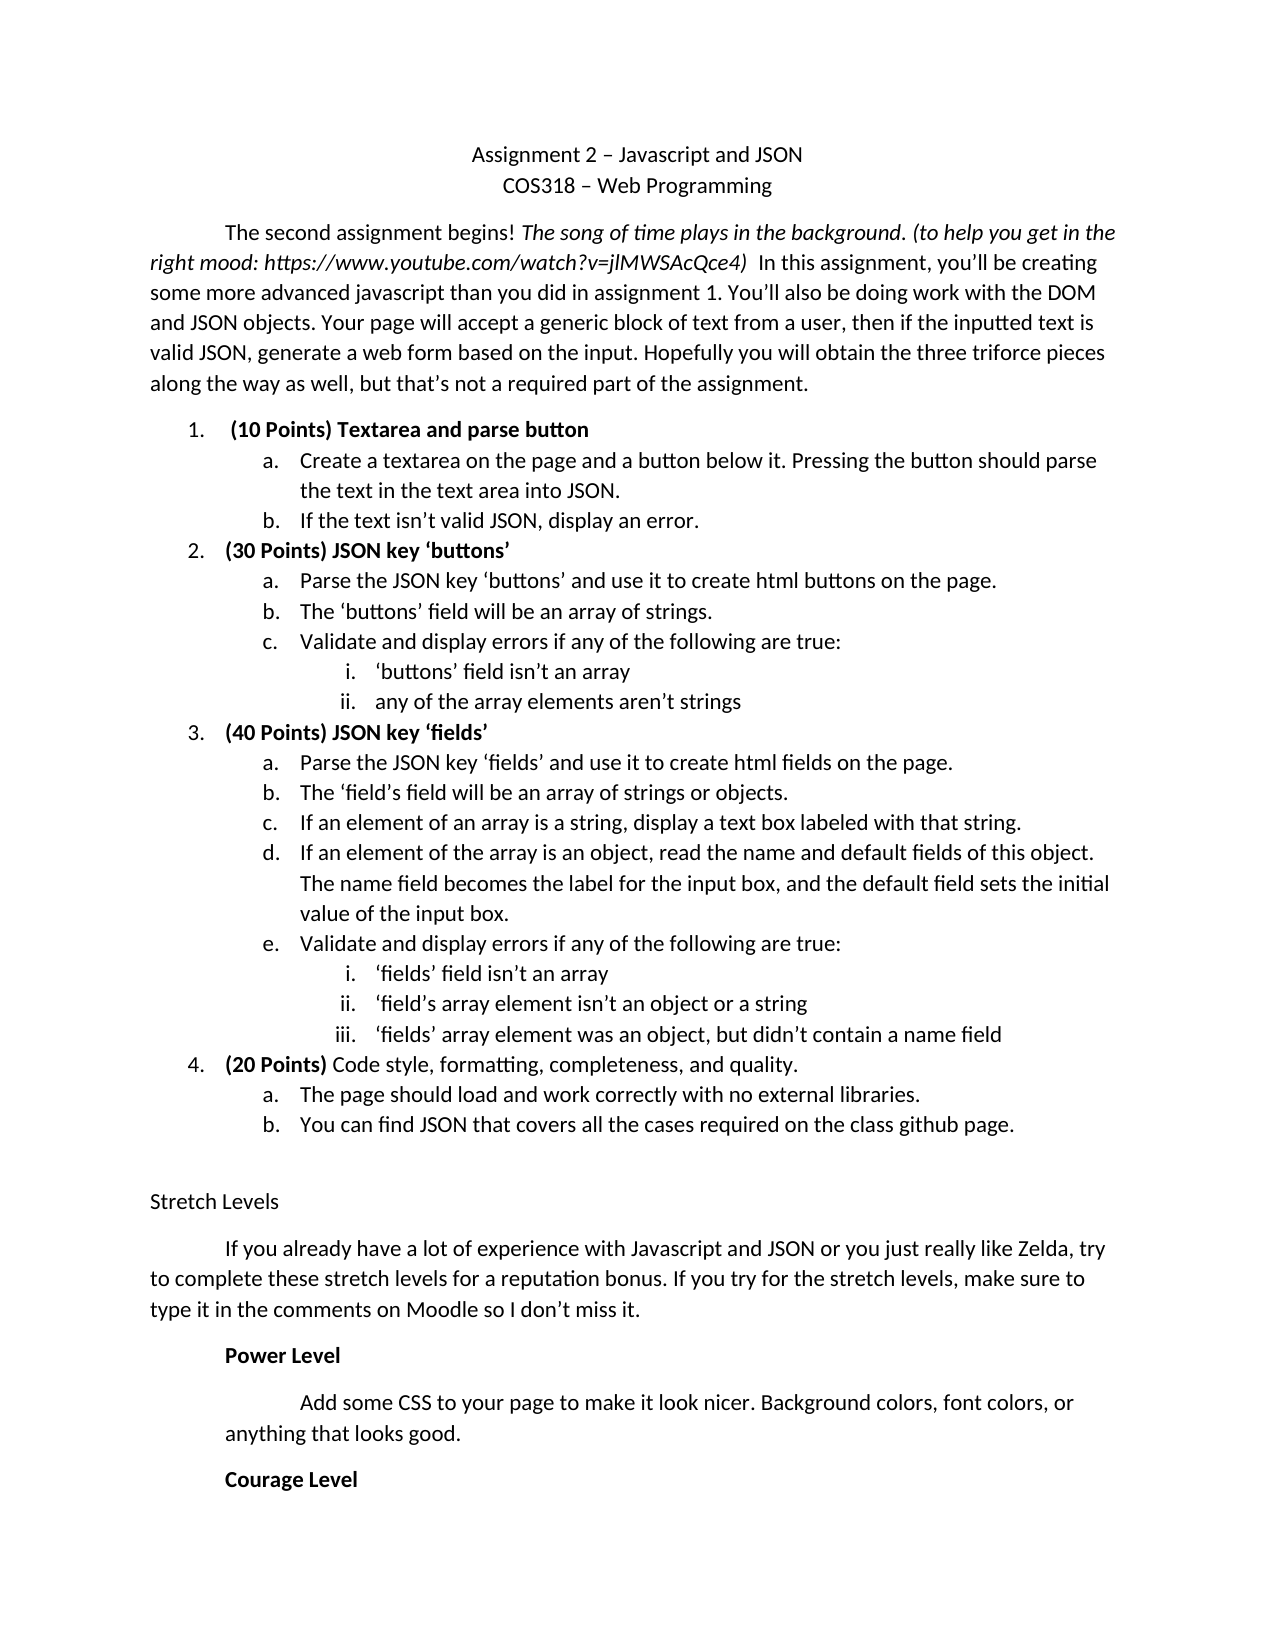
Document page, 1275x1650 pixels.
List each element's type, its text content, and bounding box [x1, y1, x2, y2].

list If an element of an array is a string, display a text box labeled with that string. [262, 808, 1125, 836]
list (40 Points) JSON key ‘fields’ [187, 718, 1125, 746]
list If the text isn’t valid JSON, display an error. [262, 506, 1125, 534]
list Parse the JSON key ‘fields’ and use it to create html fields on the page. [262, 748, 1125, 776]
text Add some CSS to your page to make it look nicer. Background colors, font colors, or anything that looks good. [225, 1388, 1125, 1447]
list Validate and display errors if any of the following are true: [262, 929, 1125, 957]
list (10 Points) Textarea and parse button [187, 416, 1125, 444]
list ‘buttons’ field isn’t an array [356, 657, 1125, 685]
list Parse the JSON key ‘buttons’ and use it to create html buttons on the page. [262, 567, 1125, 595]
text Assignment 2 – Javascript and JSON COS318 – Web Programming [150, 141, 1125, 199]
list If an element of the array is an object, read the name and default fields of this object. The name field becomes the label for the input box, and the default field sets the initial value of the input box. [262, 838, 1125, 927]
list The page should load and work correctly with no external libraries. [262, 1080, 1125, 1108]
text Courage Level [225, 1466, 1125, 1494]
list The ‘field’s field will be an array of strings or objects. [262, 778, 1125, 806]
text The second assignment begins! The song of time plays in the background. (to help you get in the right mood: https://www.youtube.com/watch?v=jlMWSAcQce4) In this assignment, you’ll be creating some more advanced javascript than you did in assignment 1. You’ll also be doing work with the DOM and JSON objects. Your page will accept a generic block of text from a user, then if the inputted text is valid JSON, generate a web form based on the input. Hopefully you will obtain the three triforce pieces along the way as well, but that’s not a required part of the assignment. [150, 218, 1125, 397]
list any of the array elements aren’t strings [356, 687, 1125, 716]
text Power Level [225, 1342, 1125, 1370]
list ‘fields’ array element was an object, but didn’t contain a name field [356, 1020, 1125, 1048]
list (20 Points) Code style, formatting, completeness, and quality. [187, 1050, 1125, 1078]
list ‘field’s array element isn’t an object or a string [356, 989, 1125, 1018]
text Stretch Levels [150, 1187, 1125, 1216]
list Create a textarea on the page and a button below it. Pressing the button should parse the text in the text area into JSON. [262, 446, 1125, 504]
list (30 Points) JSON key ‘buttons’ [187, 536, 1125, 564]
list You can find JSON that covers all the cases required on the class github page. [262, 1110, 1125, 1169]
list ‘fields’ field isn’t an array [356, 959, 1125, 987]
list Validate and display errors if any of the following are true: [262, 627, 1125, 655]
list The ‘buttons’ field will be an array of strings. [262, 597, 1125, 625]
